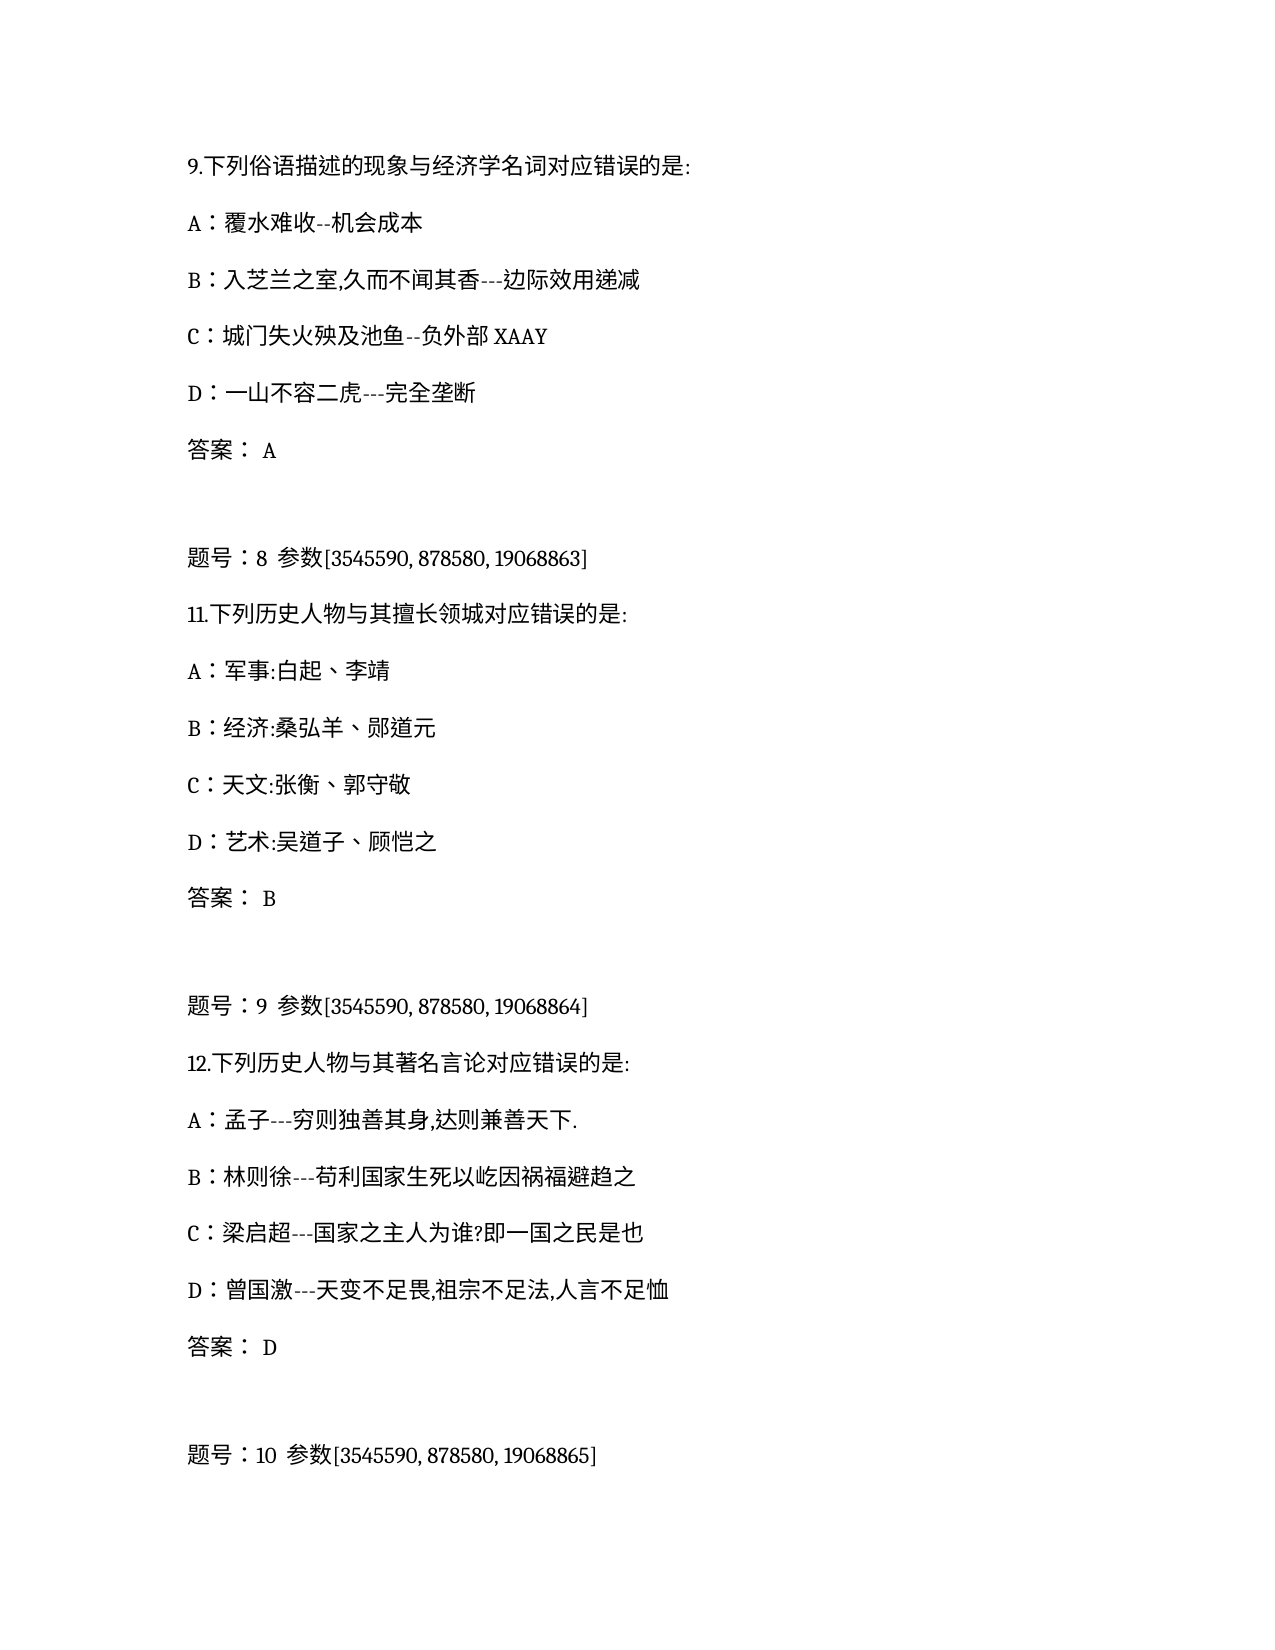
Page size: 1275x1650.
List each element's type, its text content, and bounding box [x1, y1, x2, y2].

text 答案： A [187, 434, 1087, 465]
text 题号：9 参数[3545590, 878580, 19068864] [187, 990, 1087, 1021]
text 答案： D [187, 1331, 1087, 1362]
text B：经济:桑弘羊、郧道元 [187, 712, 1087, 743]
text 题号：8 参数[3545590, 878580, 19068863] [187, 542, 1087, 573]
text C：城门失火殃及池鱼--负外部XAAY [187, 320, 1087, 352]
text 11.下列历史人物与其擅长领城对应错误的是: [187, 598, 1087, 630]
text C：天文:张衡、郭守敬 [187, 769, 1087, 800]
text A：军事:白起、李靖 [187, 655, 1087, 686]
text 题号：10 参数[3545590, 878580, 19068865] [187, 1438, 1087, 1470]
text D：曾国激---天变不足畏,祖宗不足法,人言不足恤 [187, 1274, 1087, 1305]
text 9.下列俗语描述的现象与经济学名词对应错误的是: [187, 150, 1087, 181]
text 12.下列历史人物与其著名言论对应错误的是: [187, 1047, 1087, 1078]
text A：孟子---穷则独善其身,达则兼善天下. [187, 1104, 1087, 1135]
text A：覆水难收--机会成本 [187, 207, 1087, 238]
text D：一山不容二虎---完全垄断 [187, 377, 1087, 408]
text B：入芝兰之室,久而不闻其香---边际效用递减 [187, 263, 1087, 295]
text D：艺术:吴道子、顾恺之 [187, 826, 1087, 857]
text B：林则徐---苟利国家生死以屹因祸福避趋之 [187, 1160, 1087, 1192]
text 答案： B [187, 882, 1087, 913]
text C：梁启超---国家之主人为谁?即一国之民是也 [187, 1217, 1087, 1248]
